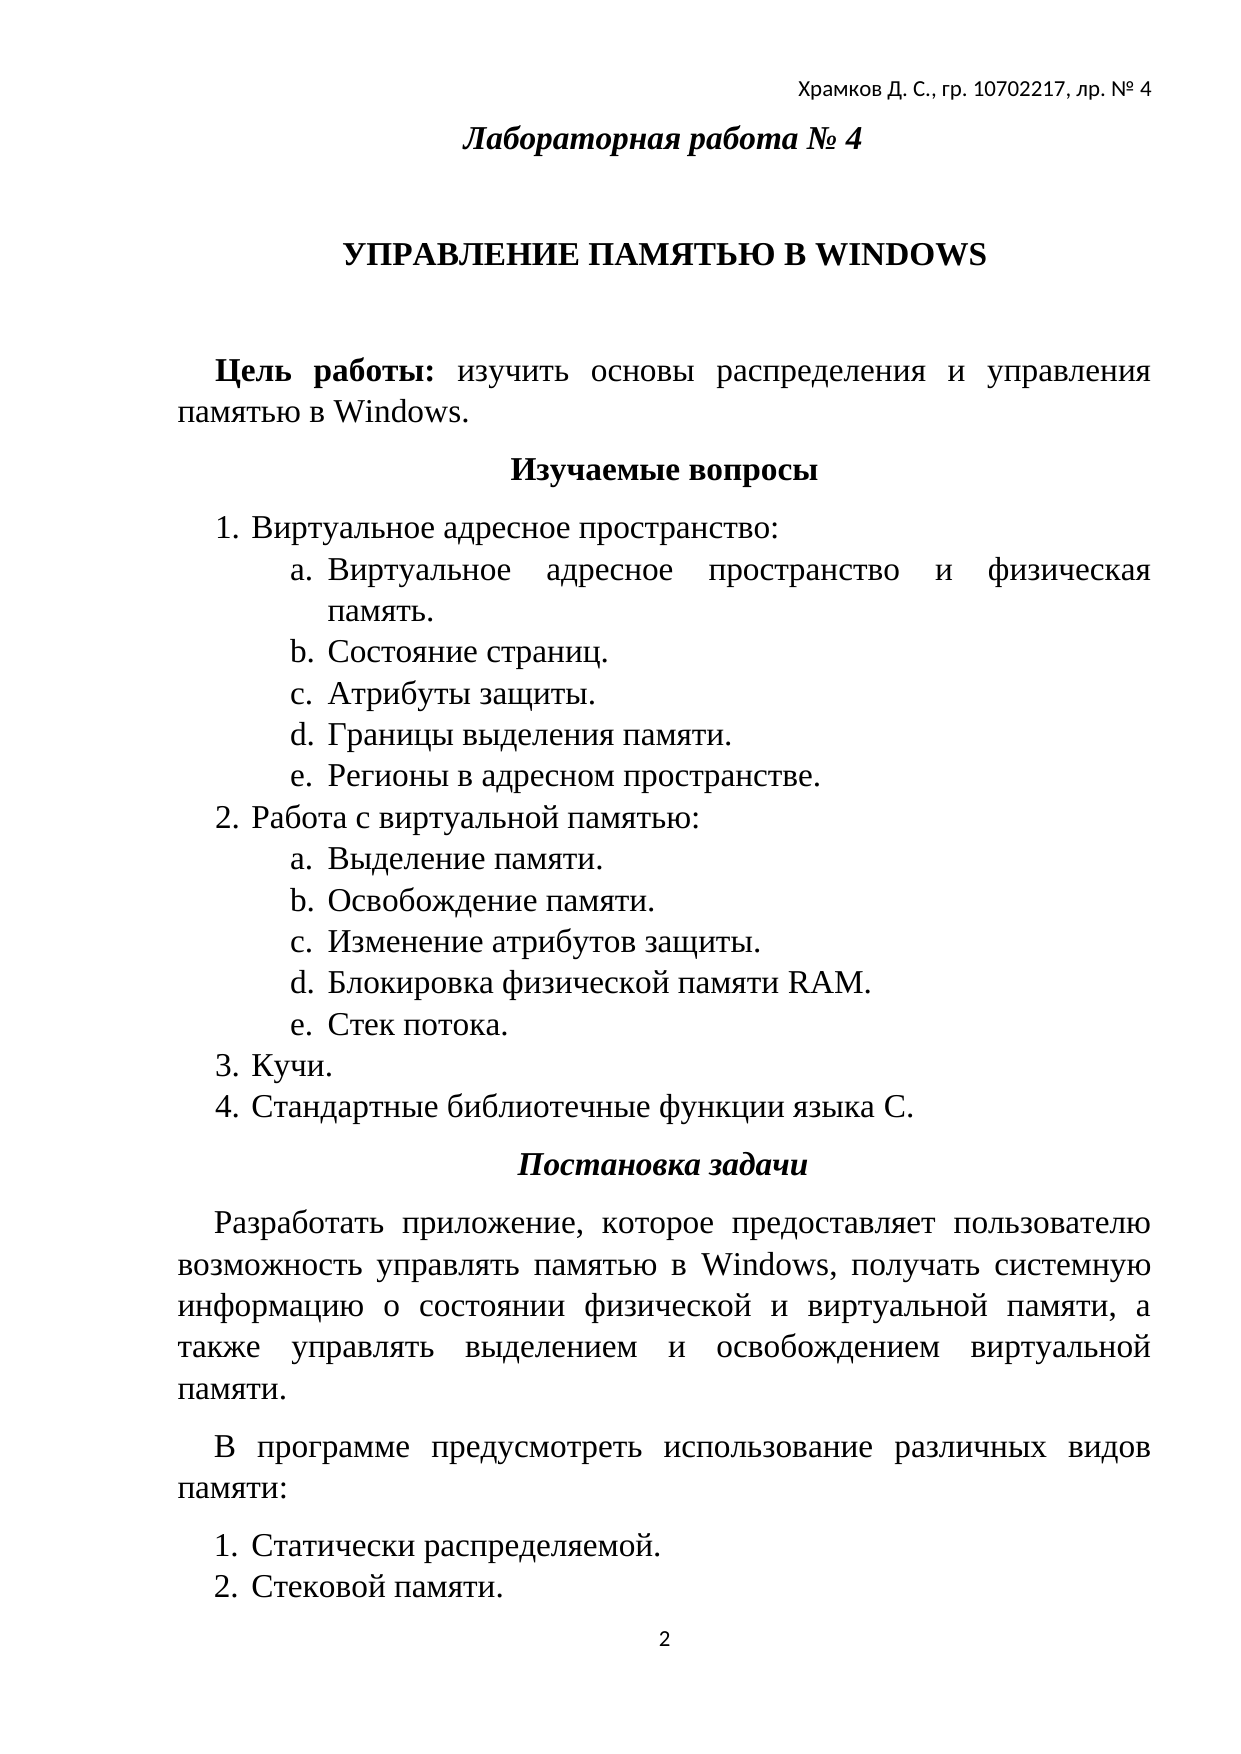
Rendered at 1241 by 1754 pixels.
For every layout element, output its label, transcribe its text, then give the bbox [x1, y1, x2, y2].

list Виртуальное адресное пространство: [177, 508, 1152, 546]
list Кучи. [177, 1045, 1152, 1083]
list Регионы в адресном пространстве. [290, 756, 1152, 794]
list Статически распределяемой. [177, 1525, 1152, 1564]
text Постановка задачи [177, 1144, 1152, 1183]
list Блокировка физической памяти RAM. [290, 962, 1152, 1001]
text Лабораторная работа № 4 [177, 118, 1152, 156]
list Освобождение памяти. [290, 880, 1152, 918]
list Стек потока. [290, 1004, 1152, 1042]
list Границы выделения памяти. [290, 714, 1152, 753]
list Изменение атрибутов защиты. [290, 921, 1152, 959]
text Разработать приложение, которое предоставляет пользователю возможность управлять памятью в Windows, получать системную информацию о состоянии физической и виртуальной памяти, а также управлять выделением и освобождением виртуальной памяти. [177, 1203, 1152, 1406]
text УПРАВЛЕНИЕ ПАМЯТЬЮ В WINDOWS [177, 234, 1152, 272]
text В программе предусмотреть использование различных видов памяти: [177, 1426, 1152, 1506]
list Стандартные библиотечные функции языка C. [177, 1087, 1152, 1125]
list Состояние страниц. [290, 632, 1152, 670]
list Работа с виртуальной памятью: [177, 797, 1152, 835]
list Выделение памяти. [290, 838, 1152, 877]
list Стековой памяти. [177, 1567, 1152, 1605]
text Цель работы: изучить основы распределения и управления памятью в Windows. [177, 350, 1152, 430]
list Виртуальное адресное пространство и физическая память. [290, 549, 1152, 629]
list Атрибуты защиты. [290, 673, 1152, 711]
text Изучаемые вопросы [177, 449, 1152, 488]
